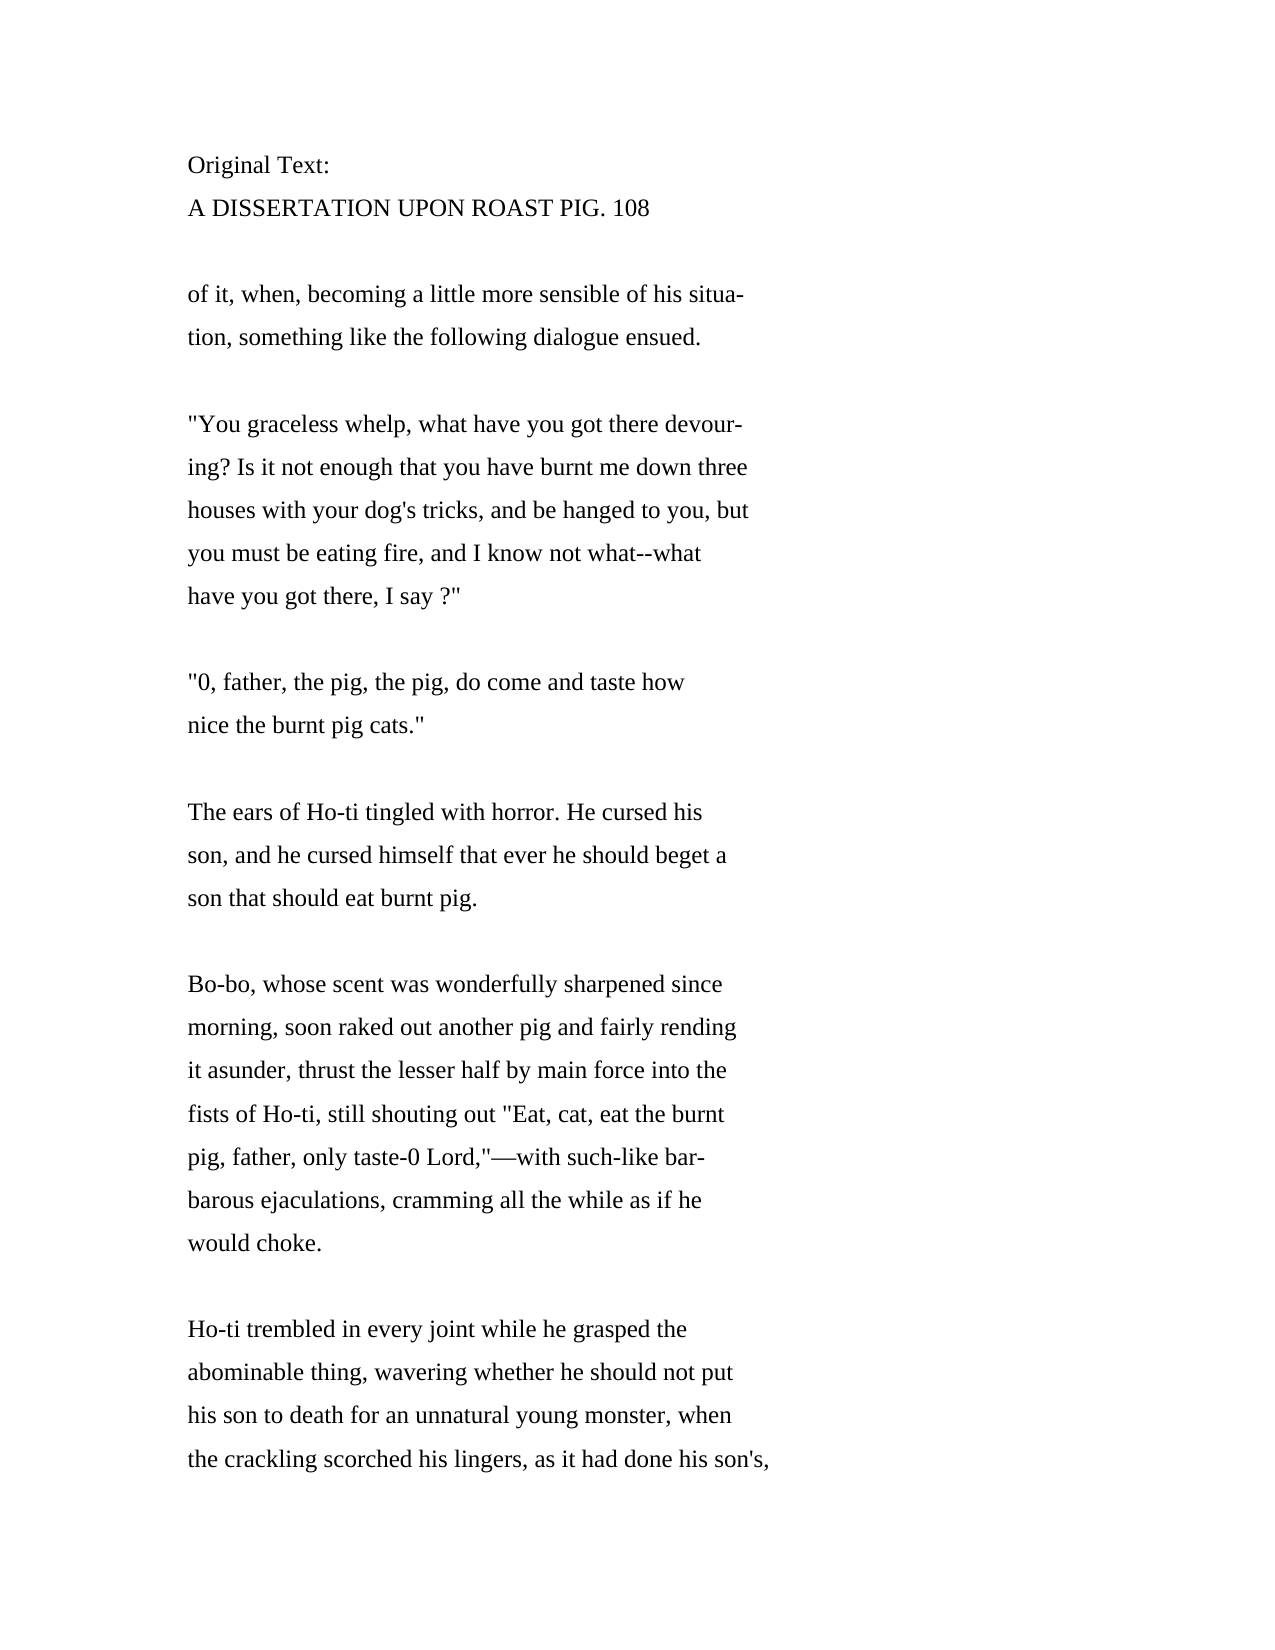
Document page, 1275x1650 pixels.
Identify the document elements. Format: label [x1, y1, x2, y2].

text [187, 150, 1087, 1472]
